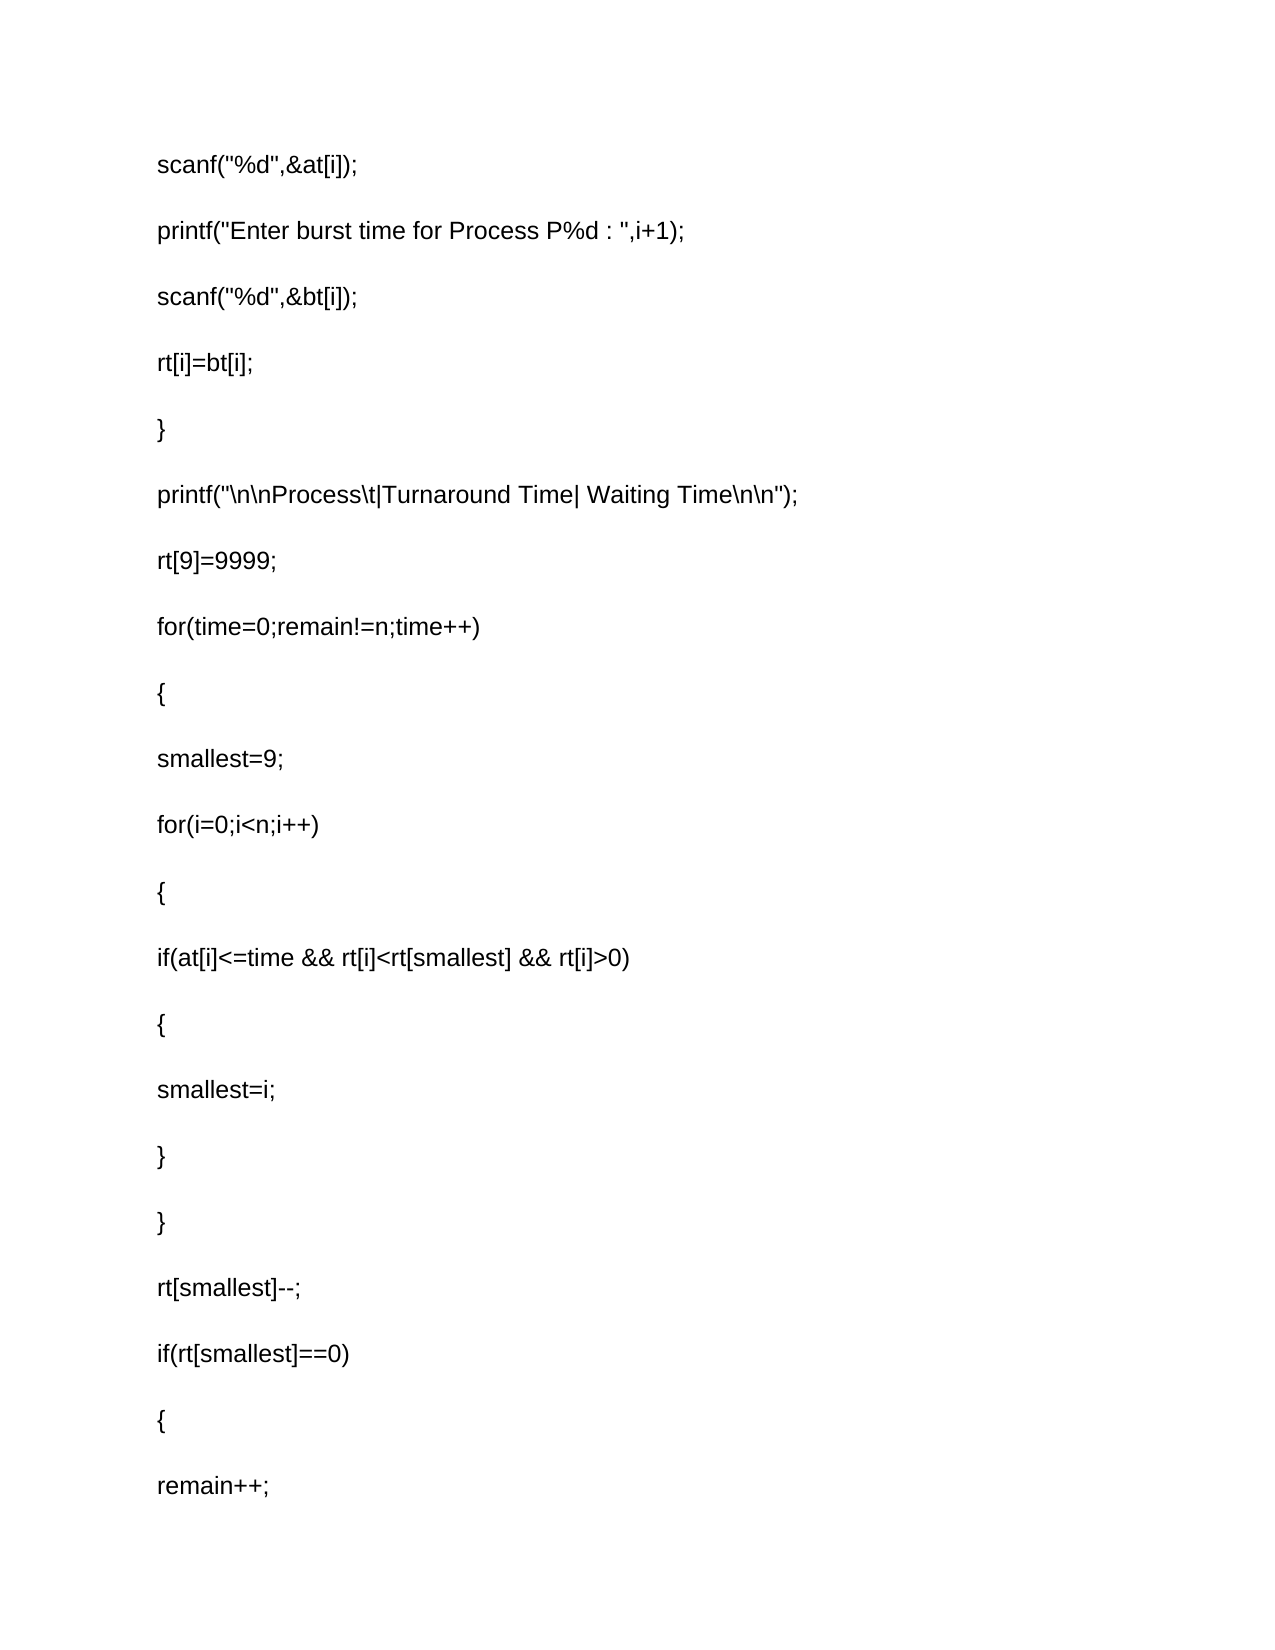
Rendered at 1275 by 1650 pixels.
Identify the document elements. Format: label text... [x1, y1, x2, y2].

text { [150, 678, 1125, 707]
text } [150, 1207, 1125, 1235]
text { [150, 876, 1125, 905]
text for(time=0;remain!=n;time++) [150, 612, 1125, 641]
text for(i=0;i<n;i++) [150, 810, 1125, 839]
text printf("Enter burst time for Process P%d : ",i+1); [150, 216, 1125, 245]
text smallest=i; [150, 1074, 1125, 1103]
text { [150, 1008, 1125, 1037]
text rt[9]=9999; [150, 546, 1125, 575]
text rt[i]=bt[i]; [150, 348, 1125, 377]
text } [150, 1141, 1125, 1169]
text remain++; [150, 1471, 1125, 1499]
text printf("\n\nProcess\t|Turnaround Time| Waiting Time\n\n"); [150, 480, 1125, 509]
text if(at[i]<=time && rt[i]<rt[smallest] && rt[i]>0) [150, 942, 1125, 971]
text if(rt[smallest]==0) [150, 1339, 1125, 1367]
text } [150, 414, 1125, 443]
text scanf("%d",&bt[i]); [150, 282, 1125, 311]
text smallest=9; [150, 744, 1125, 773]
text { [150, 1405, 1125, 1433]
text rt[smallest]--; [150, 1273, 1125, 1301]
text scanf("%d",&at[i]); [150, 150, 1125, 179]
